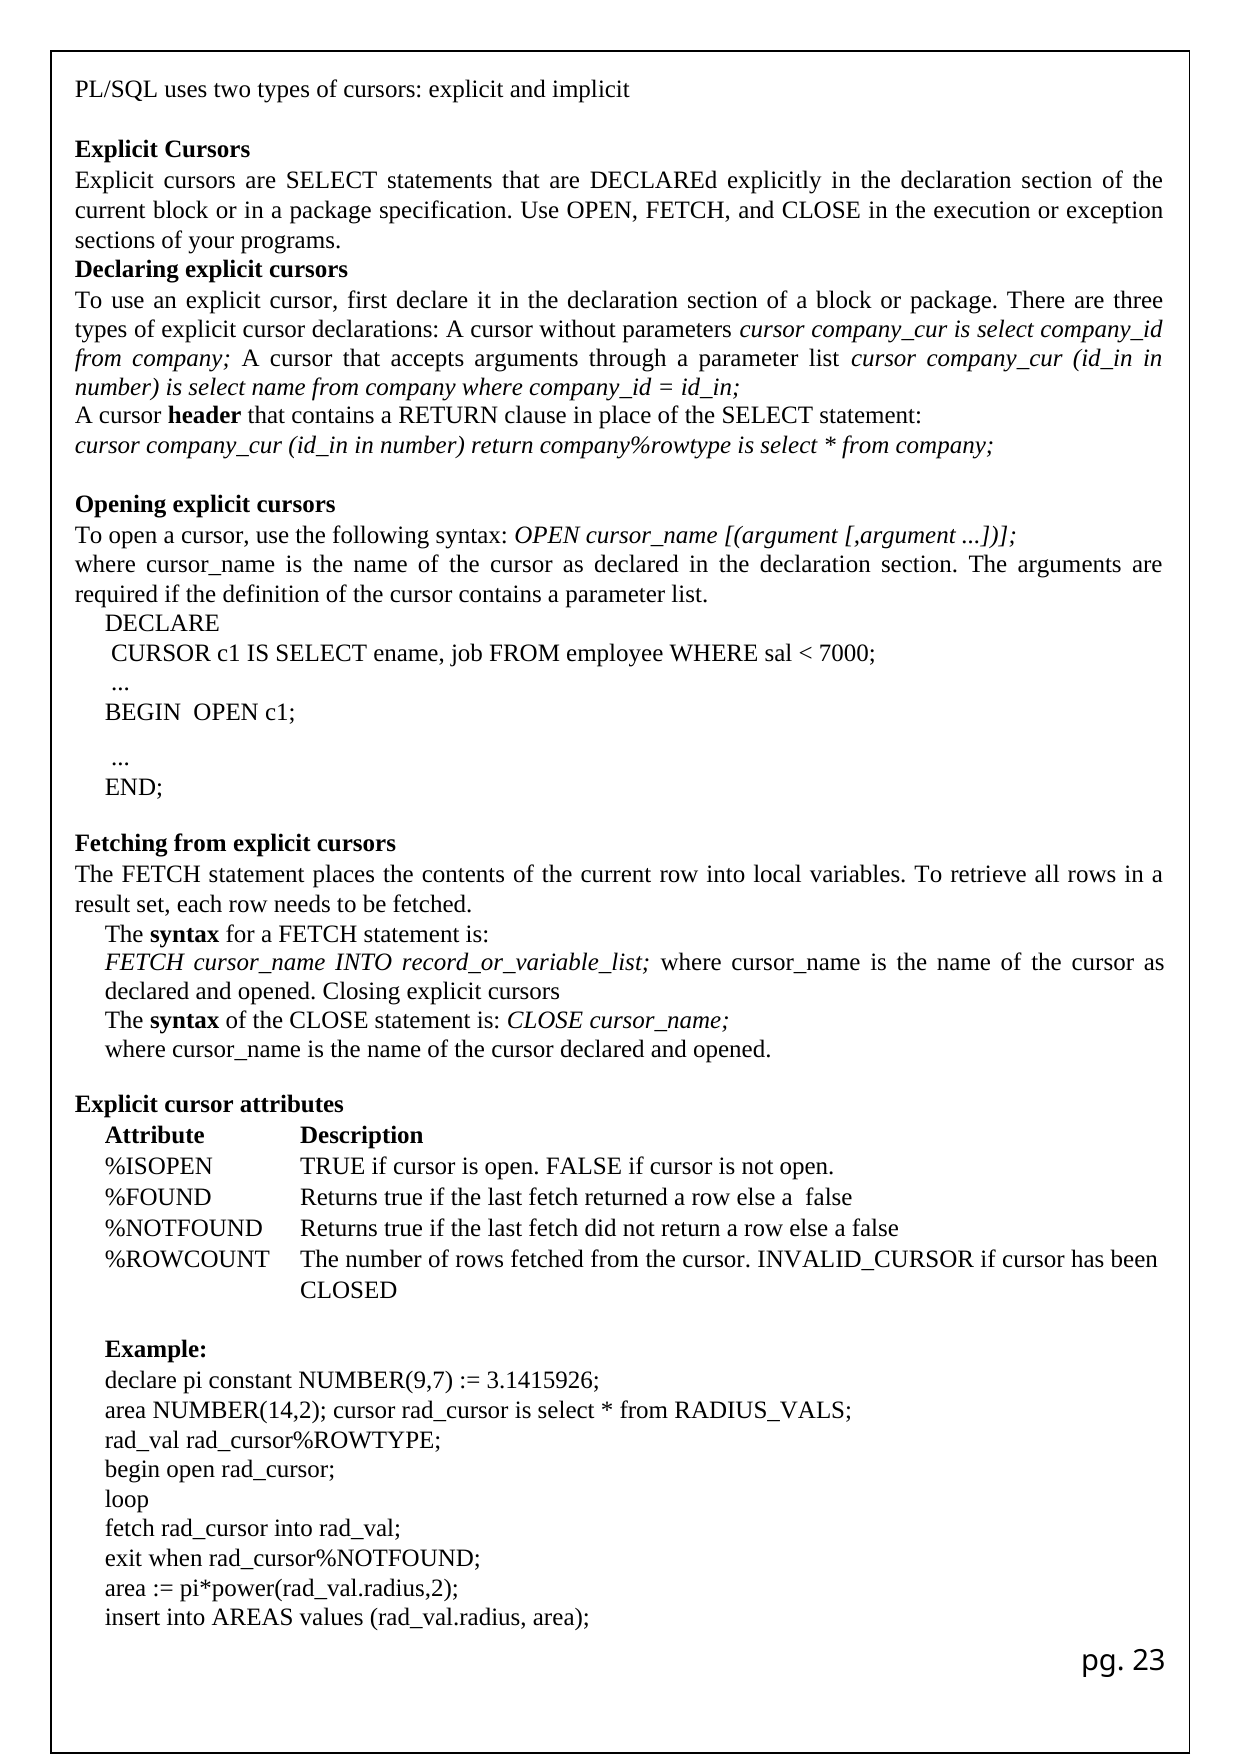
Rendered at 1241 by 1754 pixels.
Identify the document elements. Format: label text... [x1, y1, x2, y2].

text To open a cursor, use the following syntax: OPEN cursor_name [(argument [,argument ...])]; [74, 520, 1165, 549]
text %FOUND Returns true if the last fetch returned a row else a false [104, 1182, 1165, 1211]
text END; [104, 772, 1165, 801]
text To use an explicit cursor, first declare it in the declaration section of a block or package. There are three types of explicit cursor declarations: A cursor without parameters cursor company_cur is select company_id from company; A cursor that accepts arguments through a parameter list cursor company_cur (id_in in number) is select name from company where company_id = id_in; [74, 285, 1165, 400]
subtitle Opening explicit cursors [74, 489, 1165, 518]
text CURSOR c1 IS SELECT ename, job FROM employee WHERE sal < 7000; [104, 638, 1165, 667]
text DECLARE [104, 608, 1165, 637]
text exit when rad_cursor%NOTFOUND; [104, 1543, 1165, 1572]
text The FETCH statement places the contents of the current row into local variables. To retrieve all rows in a result set, each row needs to be fetched. [74, 859, 1165, 918]
text declare pi constant NUMBER(9,7) := 3.1415926; [104, 1366, 1165, 1394]
text %NOTFOUND Returns true if the last fetch did not return a row else a false [104, 1213, 1165, 1242]
text The syntax for a FETCH statement is: [104, 919, 1165, 947]
text %ISOPEN TRUE if cursor is open. FALSE if cursor is not open. [104, 1151, 1165, 1179]
text FETCH cursor_name INTO record_or_variable_list; where cursor_name is the name of the cursor as declared and opened. Closing explicit cursors [104, 947, 1165, 1005]
text fetch rad_cursor into rad_val; [104, 1513, 1165, 1542]
text cursor company_cur (id_in in number) return company%rowtype is select * from company; [74, 430, 1165, 459]
text Attribute Description [104, 1120, 1165, 1148]
text BEGIN OPEN c1; [104, 697, 1165, 726]
text PL/SQL uses two types of cursors: explicit and implicit [74, 74, 1165, 103]
text where cursor_name is the name of the cursor as declared in the declaration section. The arguments are required if the definition of the cursor contains a parameter list. [74, 549, 1165, 607]
subtitle Fetching from explicit cursors [74, 828, 1165, 857]
text area := pi*power(rad_val.radius,2); [104, 1573, 1165, 1601]
text where cursor_name is the name of the cursor declared and opened. [104, 1034, 1165, 1062]
text area NUMBER(14,2); cursor rad_cursor is select * from RADIUS_VALS; [104, 1395, 1165, 1424]
text ... [104, 667, 1165, 696]
text loop [104, 1484, 1165, 1513]
text begin open rad_cursor; [104, 1454, 1165, 1483]
text Explicit cursor attributes [74, 1089, 1165, 1117]
text The syntax of the CLOSE statement is: CLOSE cursor_name; [104, 1005, 1165, 1034]
subtitle Declaring explicit cursors [74, 254, 1165, 283]
subtitle Explicit Cursors [74, 134, 1165, 163]
text Explicit cursors are SELECT statements that are DECLAREd explicitly in the declaration section of the current block or in a package specification. Use OPEN, FETCH, and CLOSE in the execution or exception sections of your programs. [74, 166, 1165, 253]
text %ROWCOUNT The number of rows fetched from the cursor. INVALID_CURSOR if cursor has been CLOSED [104, 1244, 1165, 1304]
text rad_val rad_cursor%ROWTYPE; [104, 1425, 1165, 1453]
text A cursor header that contains a RETURN clause in place of the SELECT statement: [74, 400, 1165, 429]
text Example: [104, 1334, 1165, 1363]
text ... [104, 742, 1165, 771]
text insert into AREAS values (rad_val.radius, area); [104, 1602, 1165, 1631]
